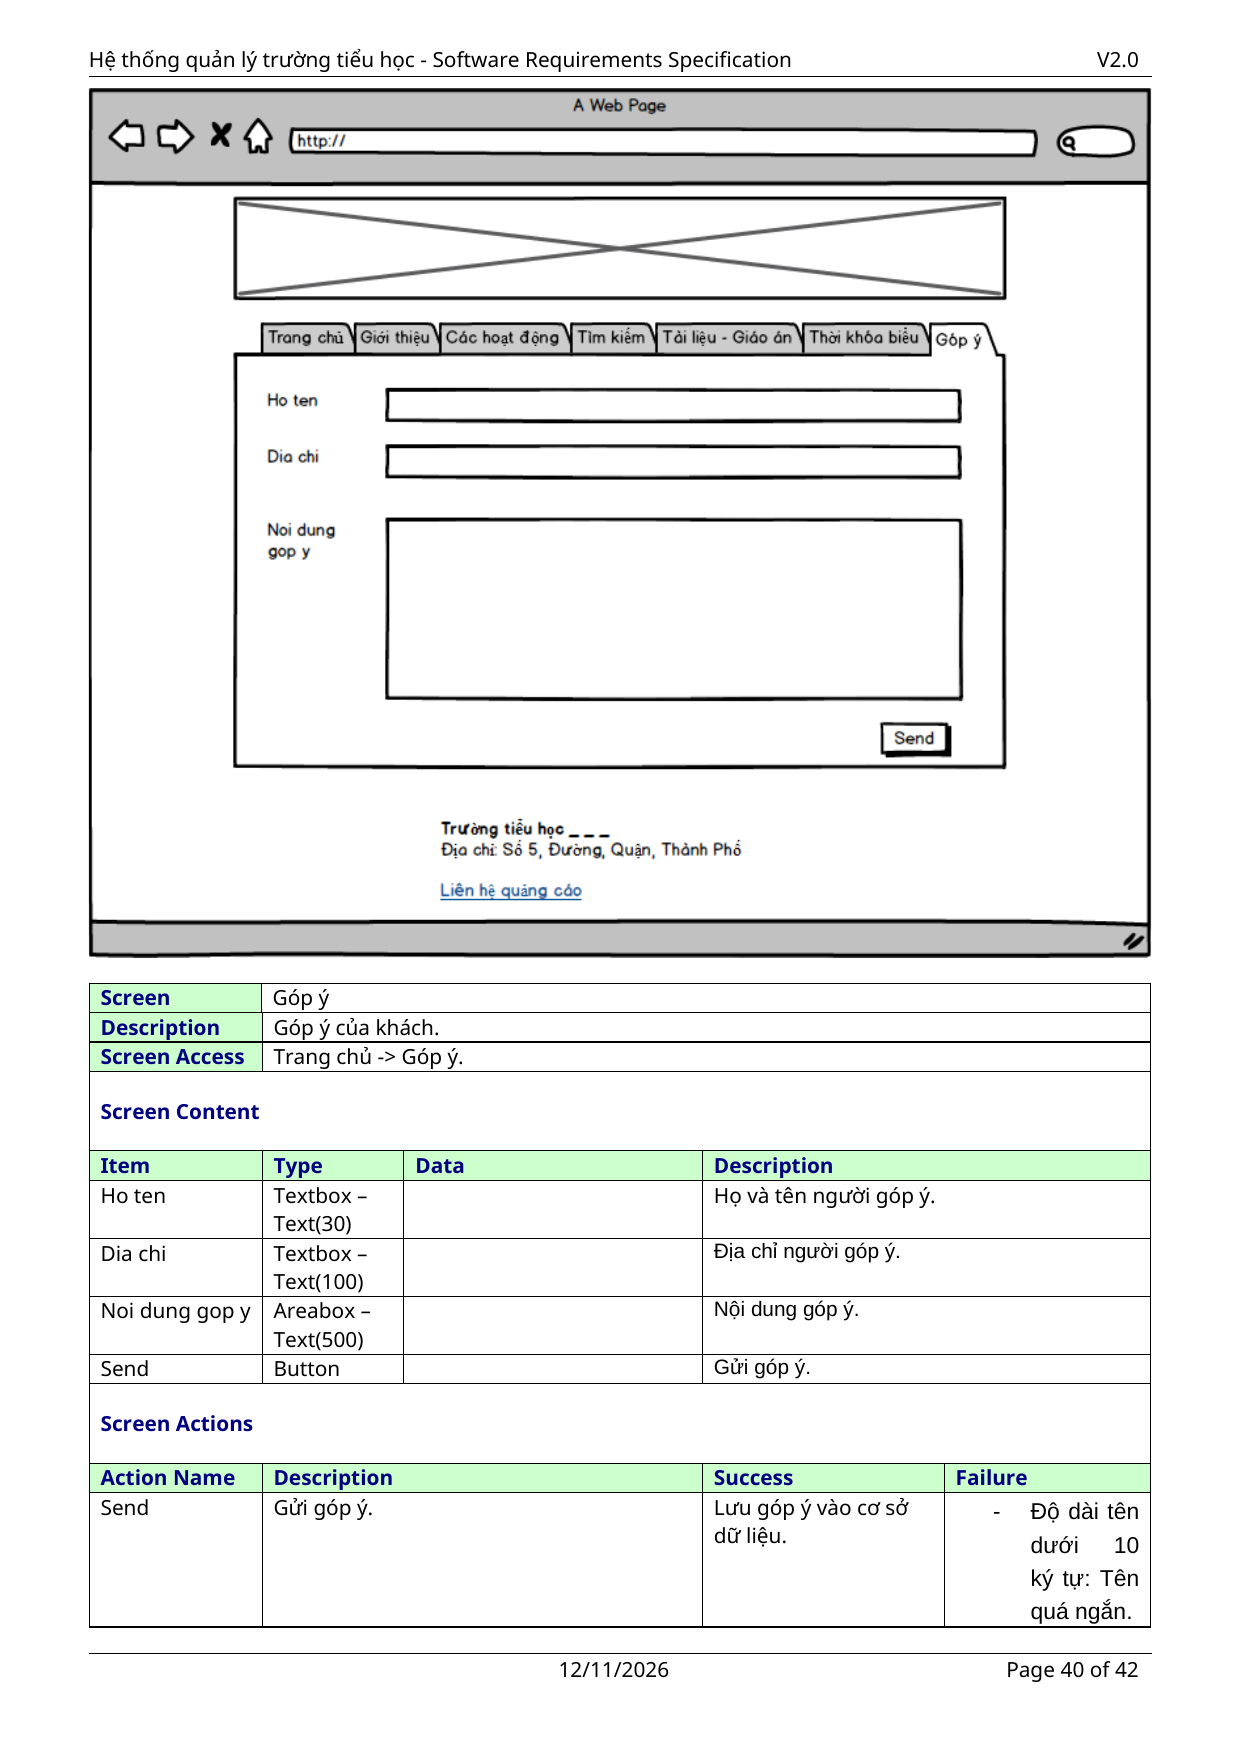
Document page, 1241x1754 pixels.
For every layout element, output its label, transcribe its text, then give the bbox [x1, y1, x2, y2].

table_cell Item [90, 1151, 262, 1180]
table_cell Độ dài tên dưới 10 ký tự: Tên quá ngắn. Nội dung ngắn hơn 200: Góp ý quá ngắn. [945, 1493, 1150, 1626]
table_header Screen [90, 984, 261, 1012]
table_cell Send [90, 1355, 262, 1383]
table_cell Textbox – Text(100) [263, 1239, 403, 1296]
table_header Góp ý [262, 984, 1150, 1012]
table_cell [404, 1239, 702, 1296]
table_cell Success [703, 1464, 944, 1492]
table_cell Description [703, 1151, 1150, 1180]
table_cell Description [90, 1013, 262, 1041]
table_cell Họ và tên người góp ý. [703, 1181, 1150, 1238]
table_cell Dia chi [90, 1239, 262, 1296]
table_cell Gửi góp ý. [263, 1493, 702, 1626]
table_cell Button [263, 1355, 403, 1383]
table_cell [404, 1297, 702, 1353]
table_cell Lưu góp ý vào cơ sở dữ liệu. [703, 1493, 944, 1626]
table_cell Action Name [90, 1464, 262, 1492]
table_cell [404, 1181, 702, 1238]
table_cell Nội dung góp ý. [703, 1297, 1150, 1353]
table_cell Send [90, 1493, 262, 1626]
table_cell Trang chủ -> Góp ý. [263, 1043, 1150, 1071]
table_cell Description [263, 1464, 702, 1492]
table_cell Areabox – Text(500) [263, 1297, 403, 1353]
table_cell Data [404, 1151, 702, 1180]
table_cell Screen Actions [90, 1384, 1150, 1462]
table_cell Failure [945, 1464, 1150, 1492]
table_cell Type [263, 1151, 403, 1180]
table_cell Screen Access [90, 1043, 262, 1071]
table_cell Textbox – Text(30) [263, 1181, 403, 1238]
table_cell Địa chỉ người góp ý. [703, 1239, 1150, 1296]
table_cell Gửi góp ý. [703, 1355, 1150, 1383]
picture [88, 88, 1152, 958]
table_cell Noi dung gop y [90, 1297, 262, 1353]
table_cell Góp ý của khách. [263, 1013, 1150, 1041]
table_cell Screen Content [90, 1072, 1150, 1150]
table_cell [404, 1355, 702, 1383]
table_cell Ho ten [90, 1181, 262, 1238]
